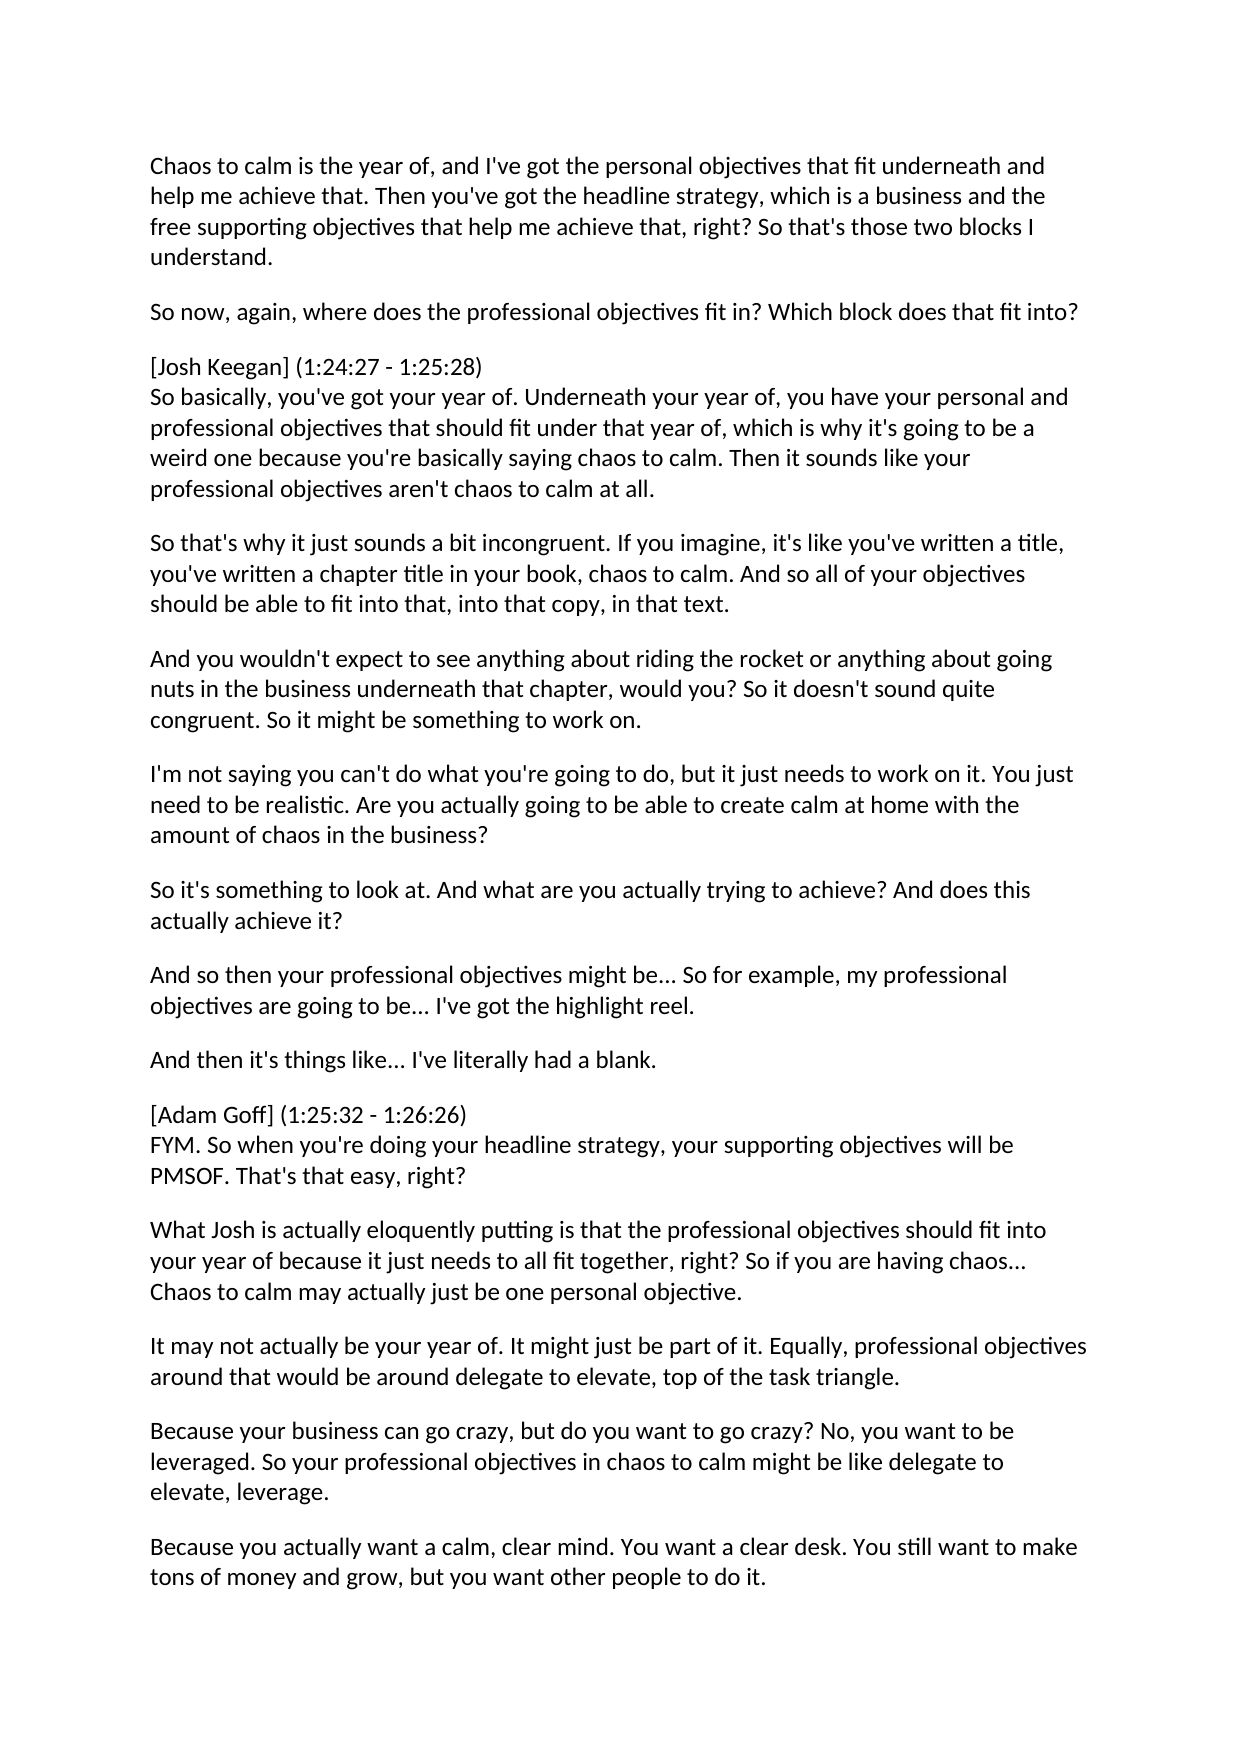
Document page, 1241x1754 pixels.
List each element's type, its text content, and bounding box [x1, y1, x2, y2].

text So that's why it just sounds a bit incongruent. If you imagine, it's like you've written a title, you've written a chapter title in your book, chaos to calm. And so all of your objectives should be able to fit into that, into that copy, in that text. [150, 527, 1090, 619]
text And so then your professional objectives might be... So for example, my professional objectives are going to be... I've got the highlight reel. [150, 959, 1090, 1020]
text Chaos to calm is the year of, and I've got the personal objectives that fit underneath and help me achieve that. Then you've got the headline strategy, which is a business and the free supporting objectives that help me achieve that, right? So that's those two blocks I understand. [150, 150, 1090, 272]
text FYM. So when you're doing your headline strategy, your supporting objectives will be PMSOF. That's that easy, right? [150, 1129, 1090, 1191]
text [Josh Keegan] (1:24:27 - 1:25:28) [150, 351, 1090, 381]
text What Josh is actually eloquently putting is that the professional objectives should fit into your year of because it just needs to all fit together, right? So if you are having chaos... Chaos to calm may actually just be one personal objective. [150, 1215, 1090, 1306]
text So now, again, where does the professional objectives fit in? Which block does that fit into? [150, 296, 1090, 327]
text And then it's things like... I've literally had a blank. [150, 1044, 1090, 1075]
text And you wouldn't expect to see anything about riding the rocket or anything about going nuts in the business underneath that chapter, would you? So it doesn't sound quite congruent. So it might be something to work on. [150, 643, 1090, 734]
text It may not actually be your year of. It might just be part of it. Equally, professional objectives around that would be around delegate to elevate, top of the task triangle. [150, 1330, 1090, 1391]
text Because you actually want a calm, clear mind. You want a clear desk. You still want to make tons of money and grow, but you want other people to do it. [150, 1531, 1090, 1592]
text [Adam Goff] (1:25:32 - 1:26:26) [150, 1099, 1090, 1129]
text Because your business can go crazy, but do you want to go crazy? No, you want to be leveraged. So your professional objectives in chaos to calm might be like delegate to elevate, leverage. [150, 1415, 1090, 1507]
text I'm not saying you can't do what you're going to do, but it just needs to work on it. You just need to be realistic. Are you actually going to be able to create calm at home with the amount of chaos in the business? [150, 759, 1090, 850]
text So basically, you've got your year of. Underneath your year of, you have your personal and professional objectives that should fit under that year of, which is why it's going to be a weird one because you're basically saying chaos to calm. Then it sounds like your professional objectives aren't chaos to calm at all. [150, 381, 1090, 503]
text So it's something to look at. And what are you actually trying to achieve? And does this actually achieve it? [150, 874, 1090, 935]
